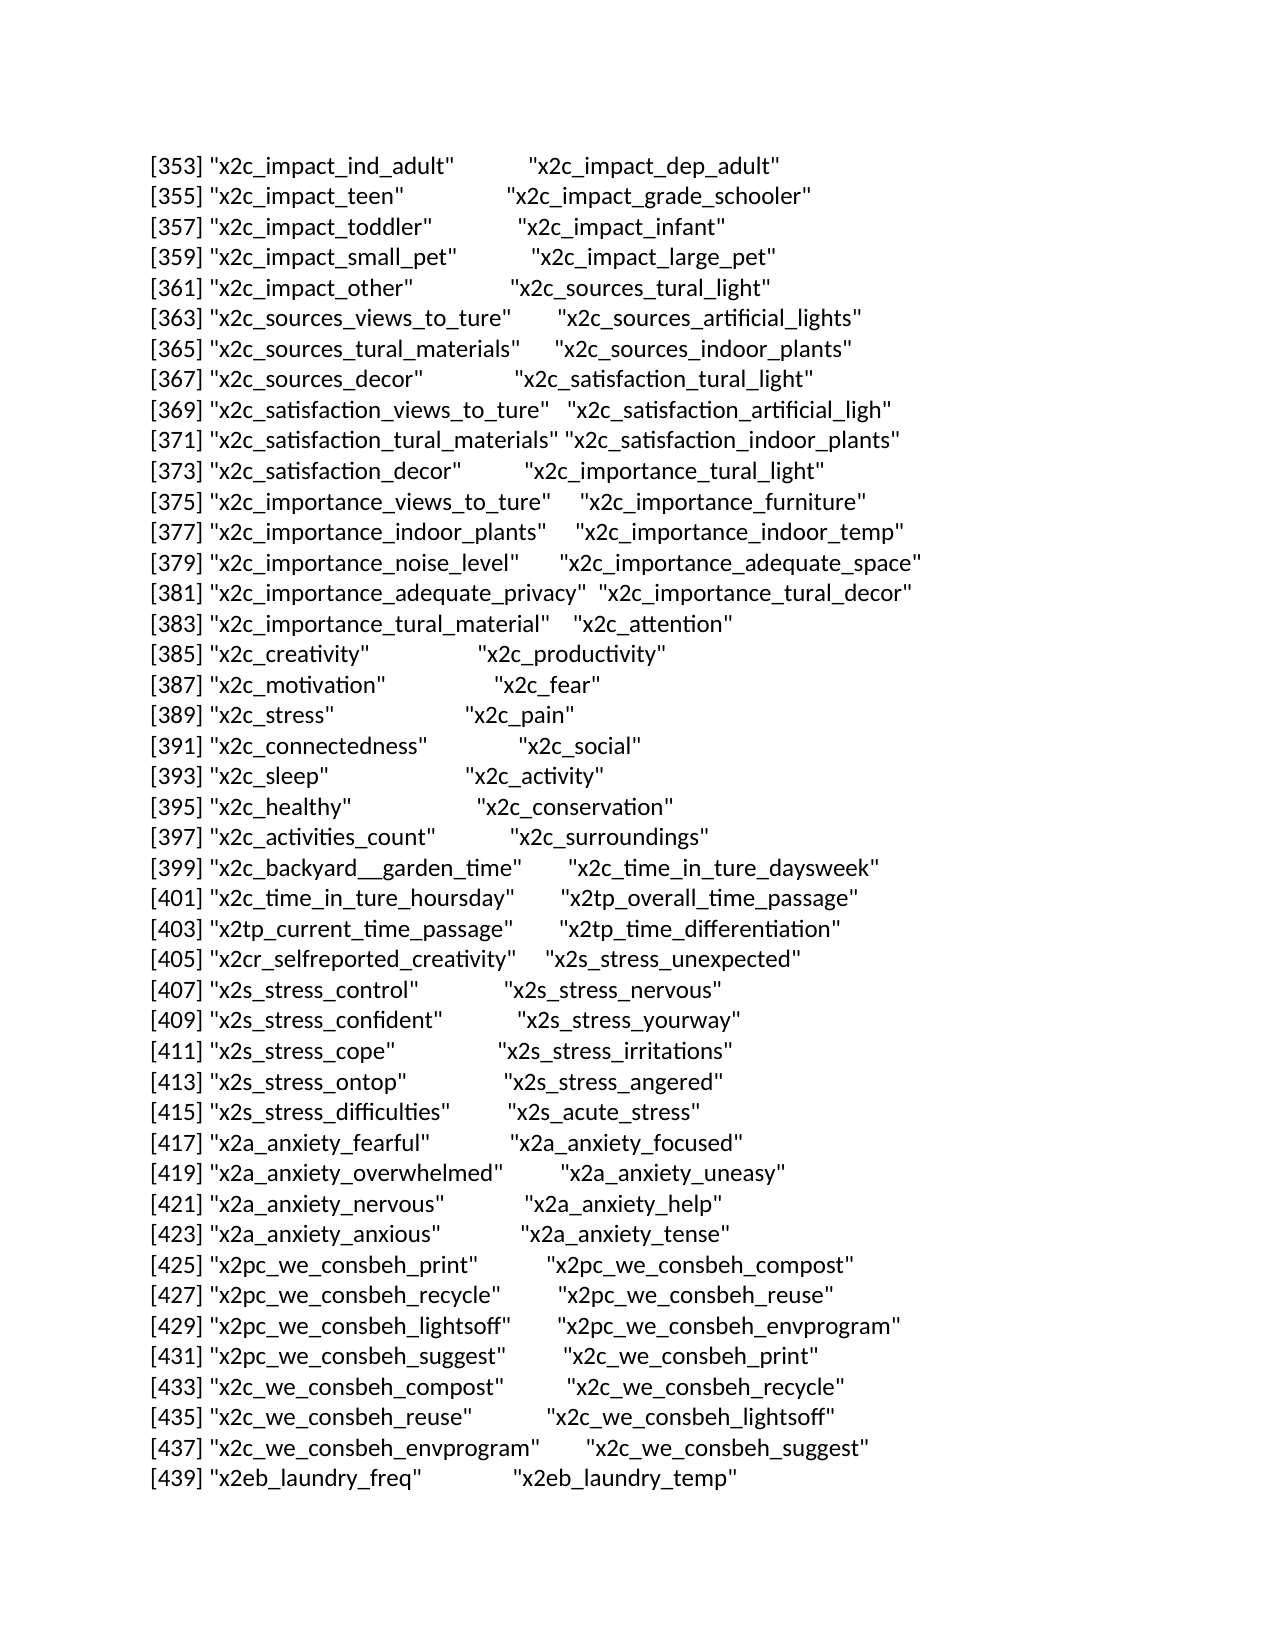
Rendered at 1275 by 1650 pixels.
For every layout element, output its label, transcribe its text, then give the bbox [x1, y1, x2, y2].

text [371] "x2c_satisfaction_tural_materials" "x2c_satisfaction_indoor_plants" [150, 425, 1125, 455]
text [389] "x2c_stress" "x2c_pain" [150, 699, 1125, 730]
text [383] "x2c_importance_tural_material" "x2c_attention" [150, 608, 1125, 638]
text [359] "x2c_impact_small_pet" "x2c_impact_large_pet" [150, 242, 1125, 272]
text [357] "x2c_impact_toddler" "x2c_impact_infant" [150, 211, 1125, 242]
text [363] "x2c_sources_views_to_ture" "x2c_sources_artificial_lights" [150, 303, 1125, 333]
text [381] "x2c_importance_adequate_privacy" "x2c_importance_tural_decor" [150, 577, 1125, 608]
text [365] "x2c_sources_tural_materials" "x2c_sources_indoor_plants" [150, 333, 1125, 364]
text [391] "x2c_connectedness" "x2c_social" [150, 730, 1125, 760]
text [355] "x2c_impact_teen" "x2c_impact_grade_schooler" [150, 181, 1125, 211]
text [431] "x2pc_we_consbeh_suggest" "x2c_we_consbeh_print" [150, 1340, 1125, 1371]
text [377] "x2c_importance_indoor_plants" "x2c_importance_indoor_temp" [150, 516, 1125, 547]
text [417] "x2a_anxiety_fearful" "x2a_anxiety_focused" [150, 1127, 1125, 1157]
text [361] "x2c_impact_other" "x2c_sources_tural_light" [150, 272, 1125, 303]
text [433] "x2c_we_consbeh_compost" "x2c_we_consbeh_recycle" [150, 1371, 1125, 1401]
text [373] "x2c_satisfaction_decor" "x2c_importance_tural_light" [150, 455, 1125, 486]
text [405] "x2cr_selfreported_creativity" "x2s_stress_unexpected" [150, 943, 1125, 974]
text [379] "x2c_importance_noise_level" "x2c_importance_adequate_space" [150, 547, 1125, 577]
text [385] "x2c_creativity" "x2c_productivity" [150, 638, 1125, 669]
text [435] "x2c_we_consbeh_reuse" "x2c_we_consbeh_lightsoff" [150, 1401, 1125, 1432]
text [439] "x2eb_laundry_freq" "x2eb_laundry_temp" [150, 1462, 1125, 1493]
text [415] "x2s_stress_difficulties" "x2s_acute_stress" [150, 1096, 1125, 1127]
text [437] "x2c_we_consbeh_envprogram" "x2c_we_consbeh_suggest" [150, 1432, 1125, 1462]
text [429] "x2pc_we_consbeh_lightsoff" "x2pc_we_consbeh_envprogram" [150, 1310, 1125, 1340]
text [409] "x2s_stress_confident" "x2s_stress_yourway" [150, 1004, 1125, 1035]
text [411] "x2s_stress_cope" "x2s_stress_irritations" [150, 1035, 1125, 1066]
text [397] "x2c_activities_count" "x2c_surroundings" [150, 821, 1125, 852]
text [393] "x2c_sleep" "x2c_activity" [150, 760, 1125, 791]
text [395] "x2c_healthy" "x2c_conservation" [150, 791, 1125, 821]
text [427] "x2pc_we_consbeh_recycle" "x2pc_we_consbeh_reuse" [150, 1279, 1125, 1310]
text [403] "x2tp_current_time_passage" "x2tp_time_differentiation" [150, 913, 1125, 943]
text [419] "x2a_anxiety_overwhelmed" "x2a_anxiety_uneasy" [150, 1157, 1125, 1188]
text [375] "x2c_importance_views_to_ture" "x2c_importance_furniture" [150, 486, 1125, 516]
text [401] "x2c_time_in_ture_hoursday" "x2tp_overall_time_passage" [150, 882, 1125, 913]
text [407] "x2s_stress_control" "x2s_stress_nervous" [150, 974, 1125, 1004]
text [387] "x2c_motivation" "x2c_fear" [150, 669, 1125, 699]
text [423] "x2a_anxiety_anxious" "x2a_anxiety_tense" [150, 1218, 1125, 1249]
text [367] "x2c_sources_decor" "x2c_satisfaction_tural_light" [150, 364, 1125, 394]
text [413] "x2s_stress_ontop" "x2s_stress_angered" [150, 1066, 1125, 1096]
text [369] "x2c_satisfaction_views_to_ture" "x2c_satisfaction_artificial_ligh" [150, 394, 1125, 425]
text [353] "x2c_impact_ind_adult" "x2c_impact_dep_adult" [150, 150, 1125, 181]
text [399] "x2c_backyard__garden_time" "x2c_time_in_ture_daysweek" [150, 852, 1125, 882]
text [421] "x2a_anxiety_nervous" "x2a_anxiety_help" [150, 1188, 1125, 1218]
text [425] "x2pc_we_consbeh_print" "x2pc_we_consbeh_compost" [150, 1249, 1125, 1279]
